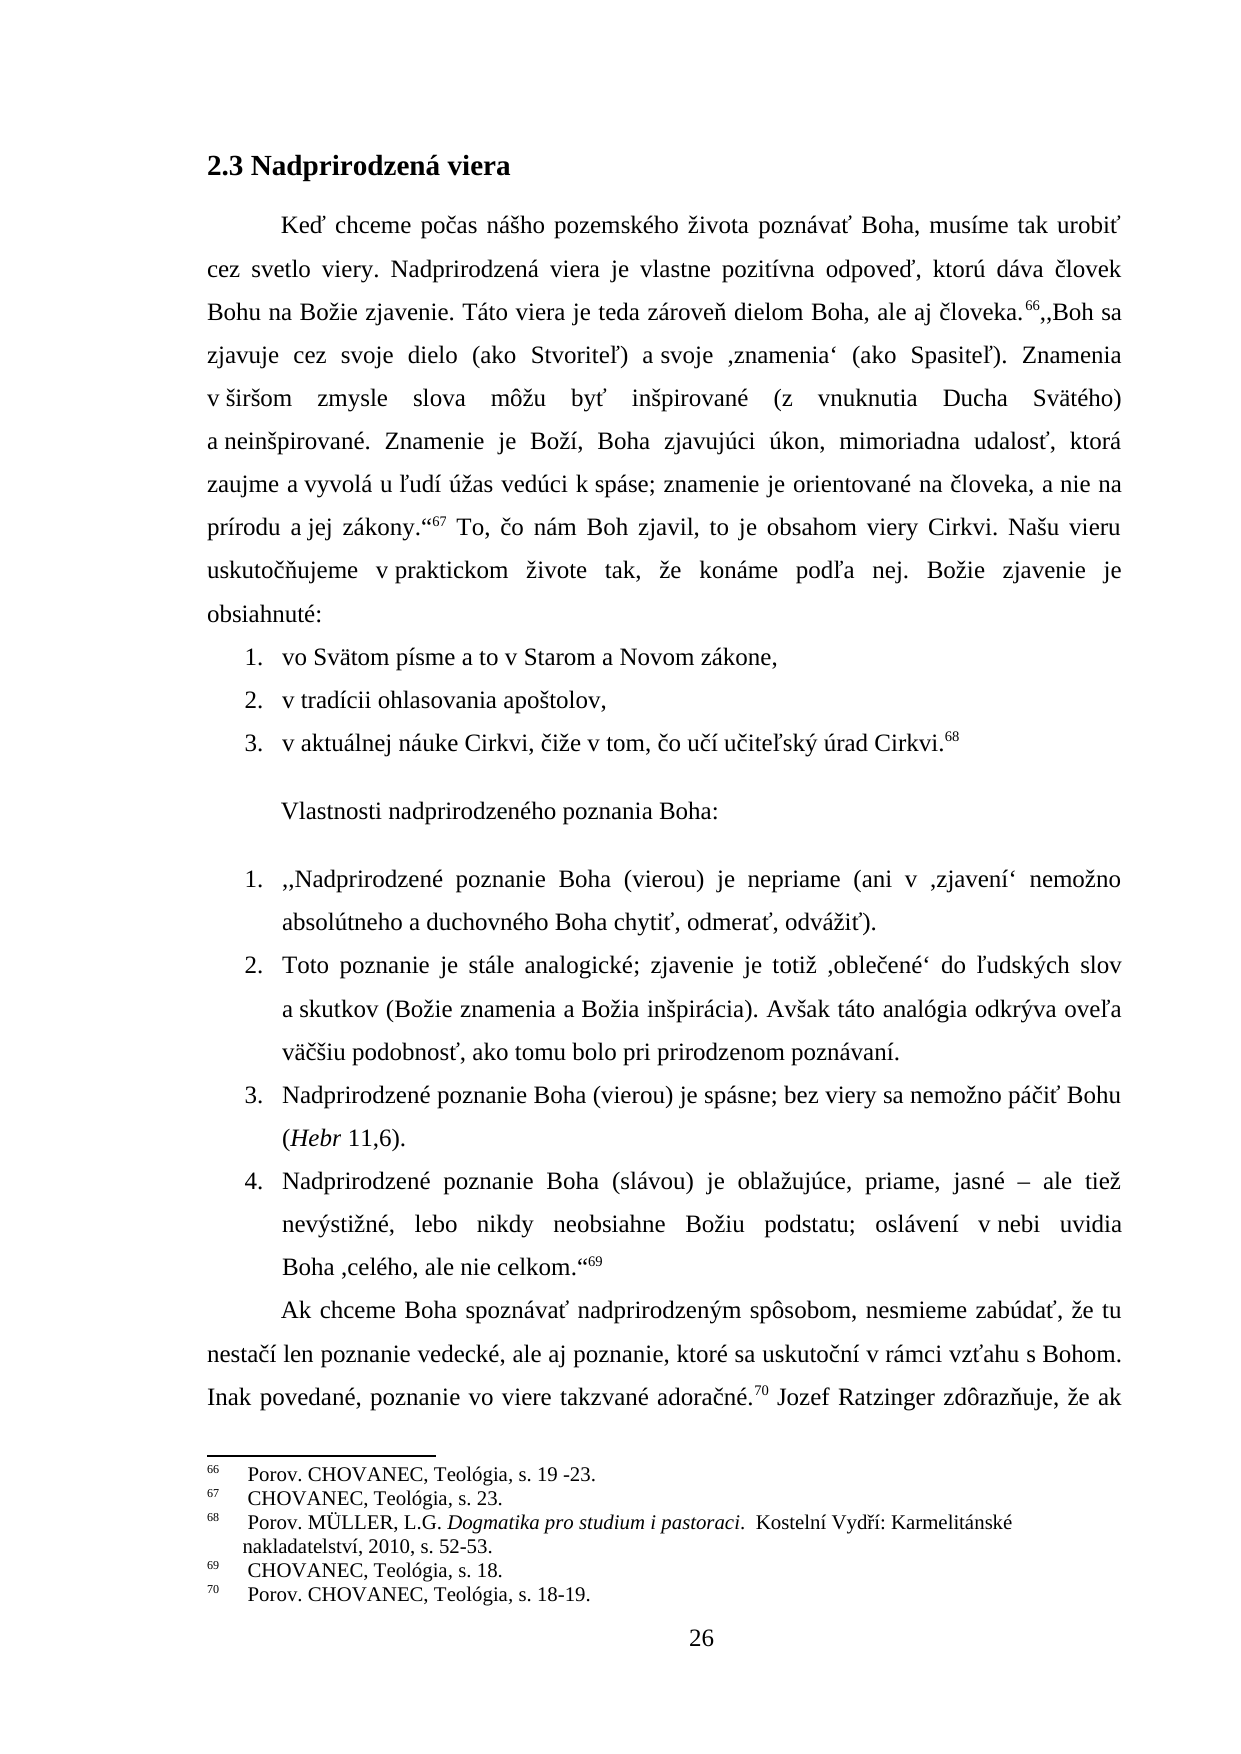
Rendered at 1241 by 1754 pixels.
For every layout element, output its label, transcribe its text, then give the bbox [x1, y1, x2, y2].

text Keď chceme počas nášho pozemského života poznávať Boha, musíme tak urobiť cez svetlo viery. Nadprirodzená viera je vlastne pozitívna odpoveď, ktorú dáva človek Bohu na Božie zjavenie. Táto viera je teda zároveň dielom Boha, ale aj človeka.,,Boh sa zjavuje cez svoje dielo (ako Stvoriteľ) a svoje ,znamenia‘ (ako Spasiteľ). Znamenia v širšom zmysle slova môžu byť inšpirované (z vnuknutia Ducha Svätého) a neinšpirované. Znamenie je Boží, Boha zjavujúci úkon, mimoriadna udalosť, ktorá zaujme a vyvolá u ľudí úžas vedúci k spáse; znamenie je orientované na človeka, a nie na prírodu a jej zákony.“ To, čo nám Boh zjavil, to je obsahom viery Cirkvi. Našu vieru uskutočňujeme v praktickom živote tak, že konáme podľa nej. Božie zjavenie je obsiahnuté: [207, 211, 1122, 627]
list v aktuálnej náuke Cirkvi, čiže v tom, čo učí učiteľský úrad Cirkvi. [244, 728, 1122, 757]
list v tradícii ohlasovania apoštolov, [244, 685, 1122, 714]
list ,,Nadprirodzené poznanie Boha (vierou) je nepriame (ani v ,zjavení‘ nemožno absolútneho a duchovného Boha chytiť, odmerať, odvážiť). [244, 864, 1122, 936]
list Nadprirodzené poznanie Boha (vierou) je spásne; bez viery sa nemožno páčiť Bohu (Hebr 11,6). [244, 1080, 1122, 1152]
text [207, 1296, 1122, 1411]
text Vlastnosti nadprirodzeného poznania Boha: [207, 796, 1122, 825]
list vo Svätom písme a to v Starom a Novom zákone, [244, 642, 1122, 671]
subtitle 2.3 Nadprirodzená viera [207, 148, 1122, 181]
list Nadprirodzené poznanie Boha (slávou) je oblažujúce, priame, jasné – ale tiež nevýstižné, lebo nikdy neobsiahne Božiu podstatu; oslávení v nebi uvidia Boha ,celého, ale nie celkom.“ [244, 1166, 1122, 1281]
list Toto poznanie je stále analogické; zjavenie je totiž ,oblečené‘ do ľudských slov a skutkov (Božie znamenia a Božia inšpirácia). Avšak táto analógia odkrýva oveľa väčšiu podobnosť, ako tomu bolo pri prirodzenom poznávaní. [244, 951, 1122, 1066]
